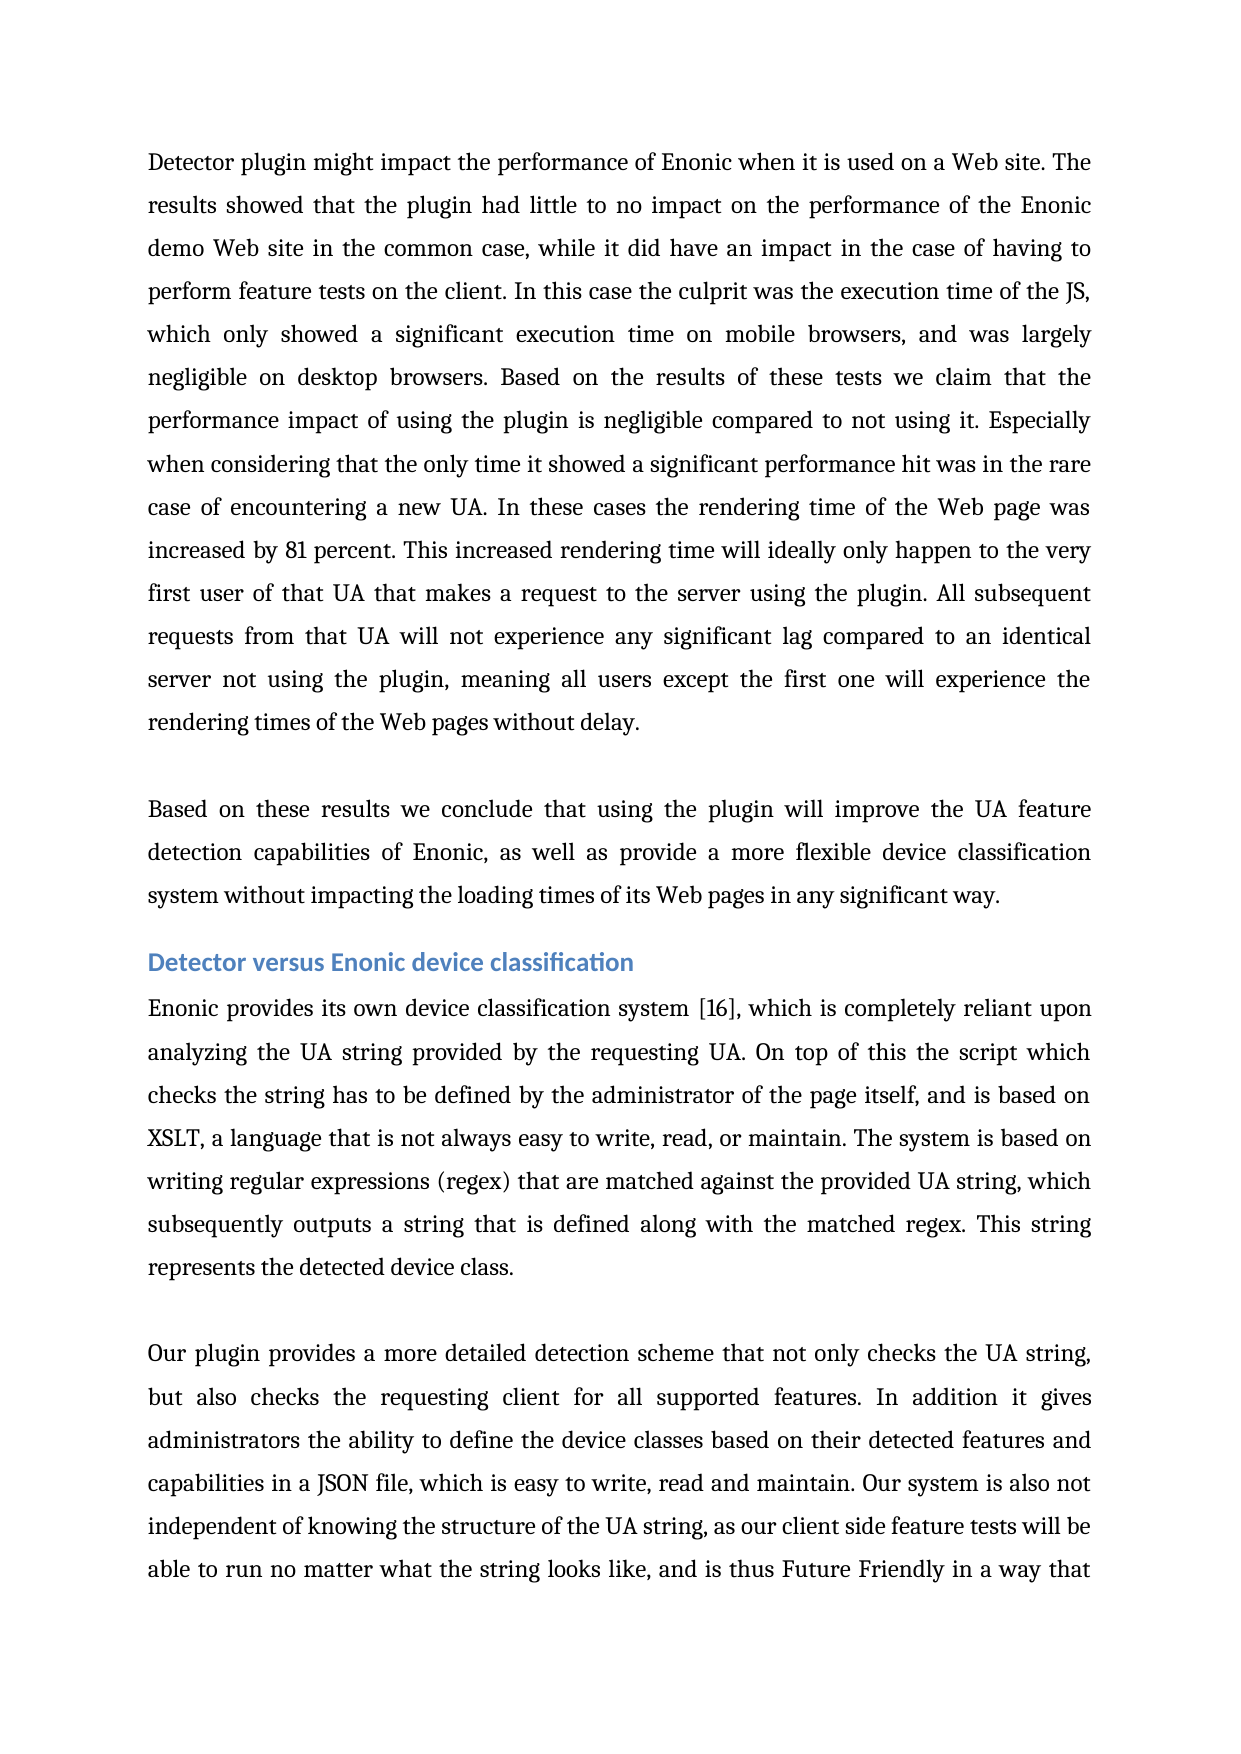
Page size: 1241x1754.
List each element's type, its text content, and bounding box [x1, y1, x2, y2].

subtitle Detector versus Enonic device classification [148, 945, 1092, 978]
text Based on these results we conclude that using the plugin will improve the UA feature detection capabilities of Enonic, as well as provide a more flexible device classification system without impacting the loading times of its Web pages in any significant way. [148, 794, 1092, 909]
